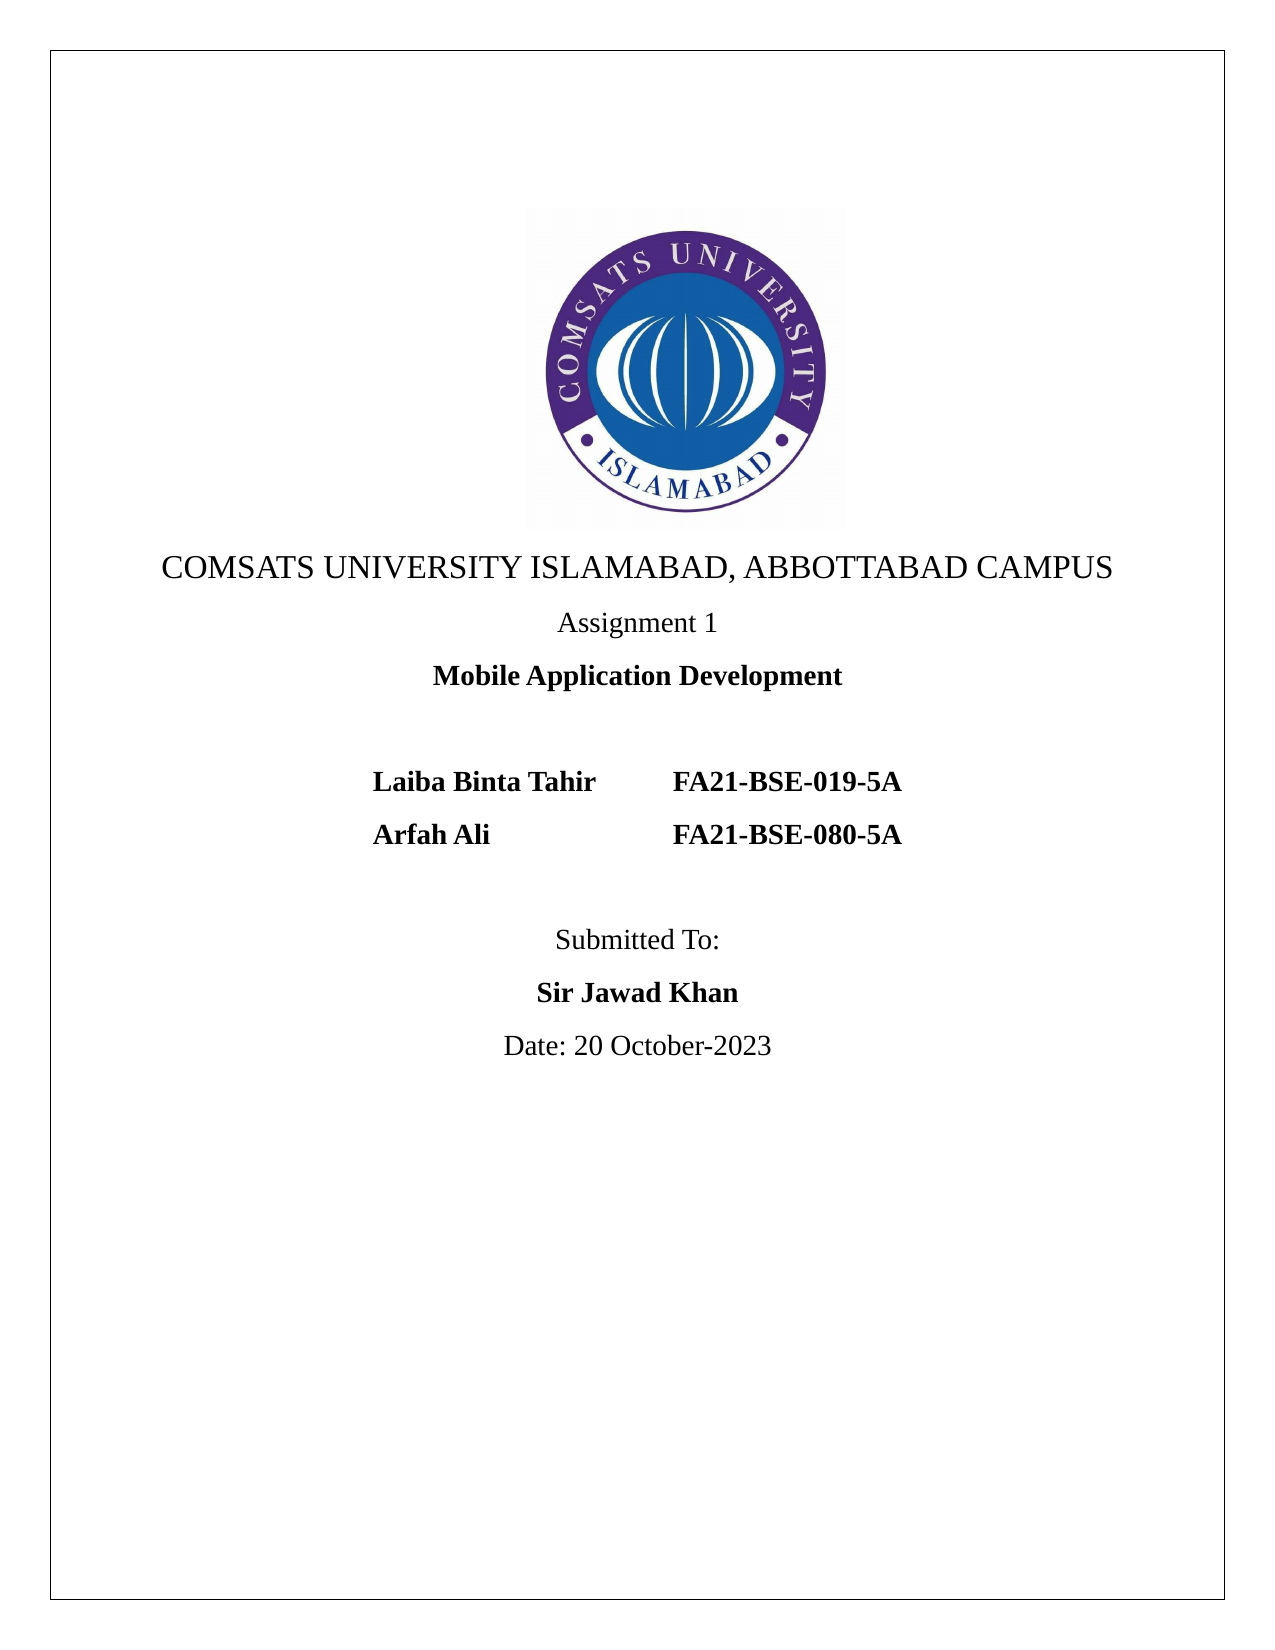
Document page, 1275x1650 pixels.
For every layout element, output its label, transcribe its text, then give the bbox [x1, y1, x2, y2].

text COMSATS UNIVERSITY ISLAMABAD, ABBOTTABAD CAMPUS [150, 548, 1125, 586]
text Laiba Binta Tahir FA21-BSE-019-5A [150, 764, 1125, 798]
text Arfah Ali FA21-BSE-080-5A [150, 817, 1125, 850]
picture [525, 208, 846, 529]
text Assignment 1 [150, 606, 1125, 639]
text Date: 20 October-2023 [150, 1028, 1125, 1062]
text Sir Jawad Khan [150, 975, 1125, 1009]
text Mobile Application Development [150, 658, 1125, 692]
text Submitted To: [150, 922, 1125, 956]
